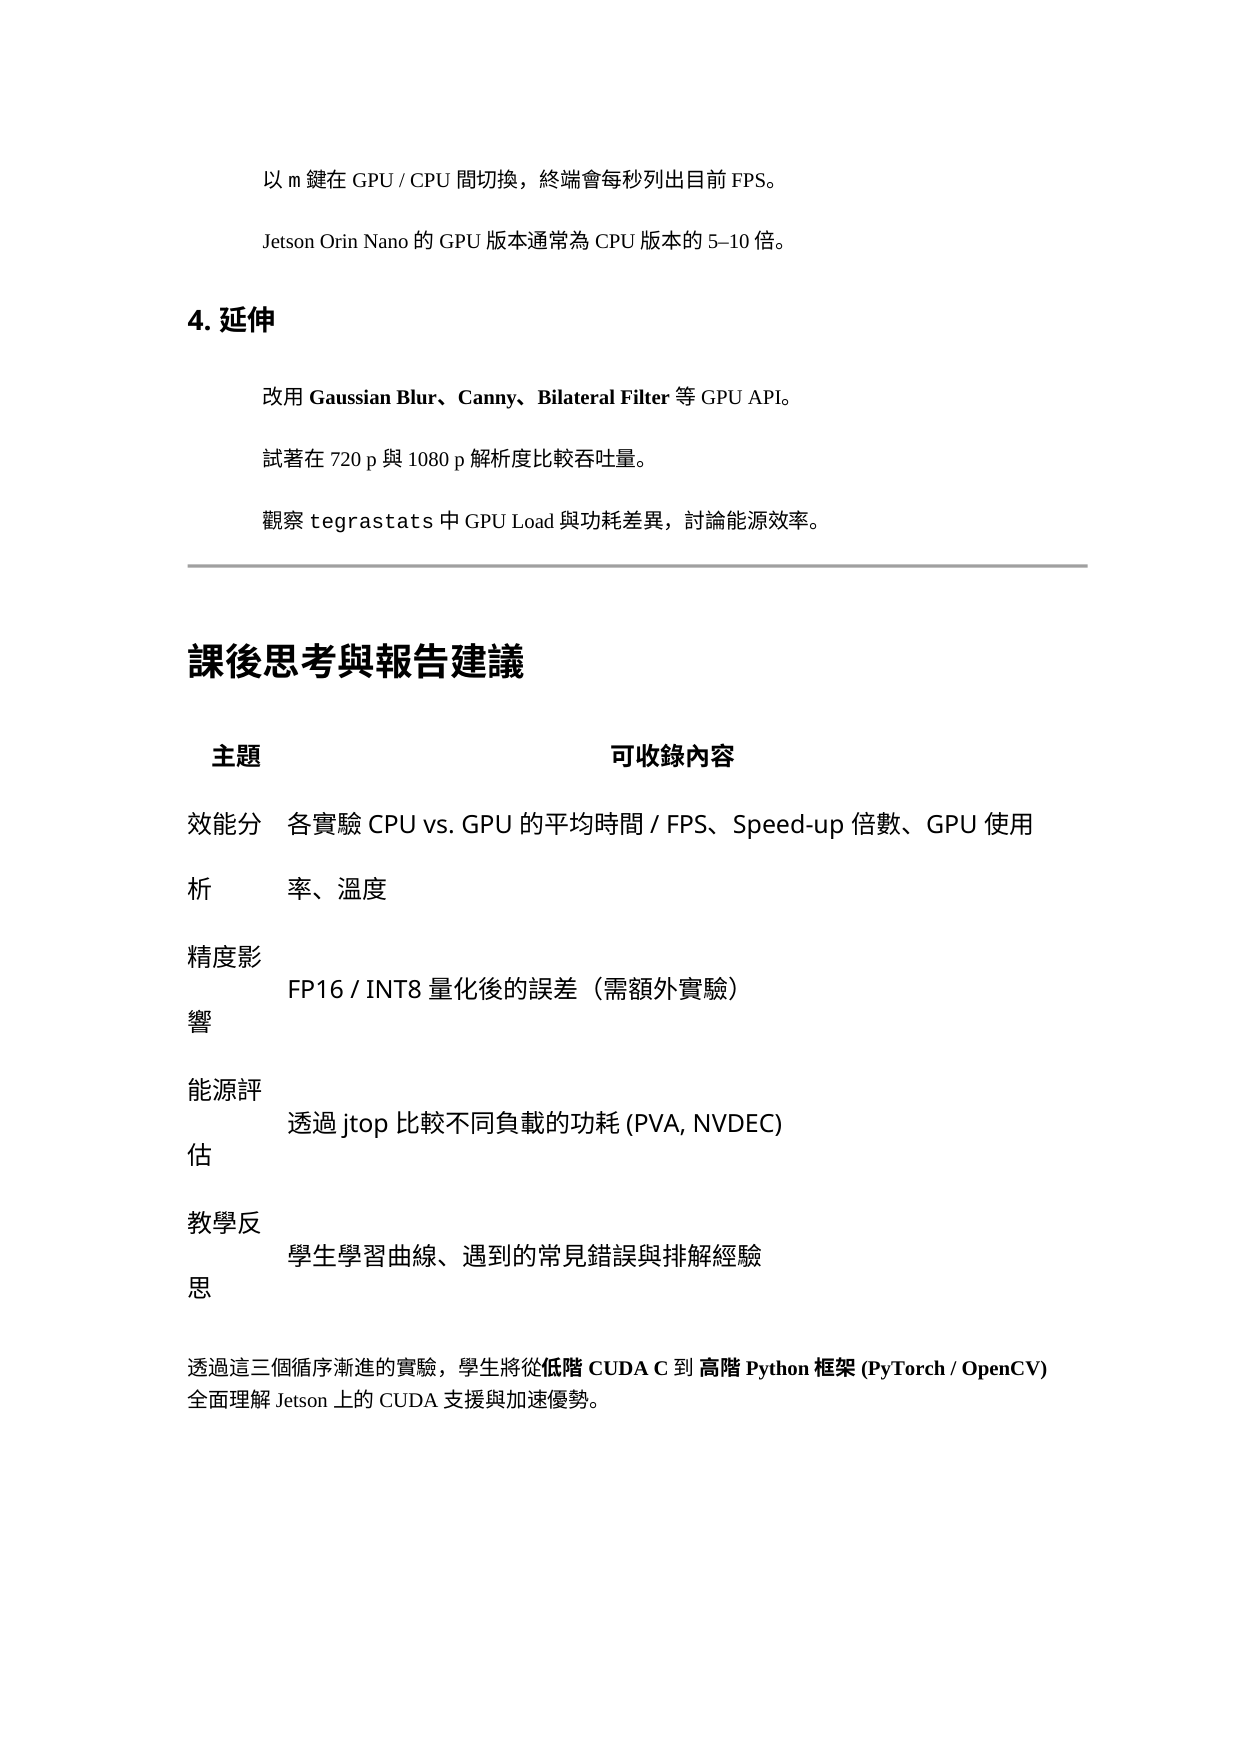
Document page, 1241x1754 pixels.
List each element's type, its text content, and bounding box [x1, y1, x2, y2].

text 透過這三個循序漸進的實驗，學生將從低階 CUDA C 到 高階 Python 框架 (PyTorch / OpenCV) 全面理解 Jetson 上的 CUDA 支援與加速優勢。 [187, 1350, 1053, 1415]
table_header 可收錄內容 [286, 720, 1061, 788]
table_cell 教學反思 [186, 1188, 286, 1321]
table_cell 透過 jtop 比較不同負載的功耗 (PVA, NVDEC) [286, 1055, 1061, 1188]
table_cell FP16 / INT8 量化後的誤差（需額外實驗） [286, 922, 1061, 1055]
table_header 主題 [186, 720, 286, 788]
table_cell 效能分析 [186, 789, 286, 922]
table_cell 能源評估 [186, 1055, 286, 1188]
text 觀察 tegrastats 中 GPU Load 與功耗差異，討論能源效率。 [262, 503, 1053, 535]
text 改用 Gaussian Blur、Canny、Bilateral Filter 等 GPU API。 [262, 379, 1053, 412]
text Jetson Orin Nano 的 GPU 版本通常為 CPU 版本的 5–10 倍。 [262, 224, 1053, 256]
text 以 m 鍵在 GPU / CPU 間切換，終端會每秒列出目前 FPS。 [262, 162, 1053, 194]
table_cell 學生學習曲線、遇到的常見錯誤與排解經驗 [286, 1188, 1061, 1321]
table_cell 精度影響 [186, 922, 286, 1055]
subtitle 4. 延伸 [187, 285, 1053, 350]
text 試著在 720 p 與 1080 p 解析度比較吞吐量。 [262, 441, 1053, 474]
subtitle 課後思考與報告建議 [187, 626, 1053, 691]
table_cell 各實驗 CPU vs. GPU 的平均時間 / FPS、Speed-up 倍數、GPU 使用率、溫度 [286, 789, 1061, 922]
